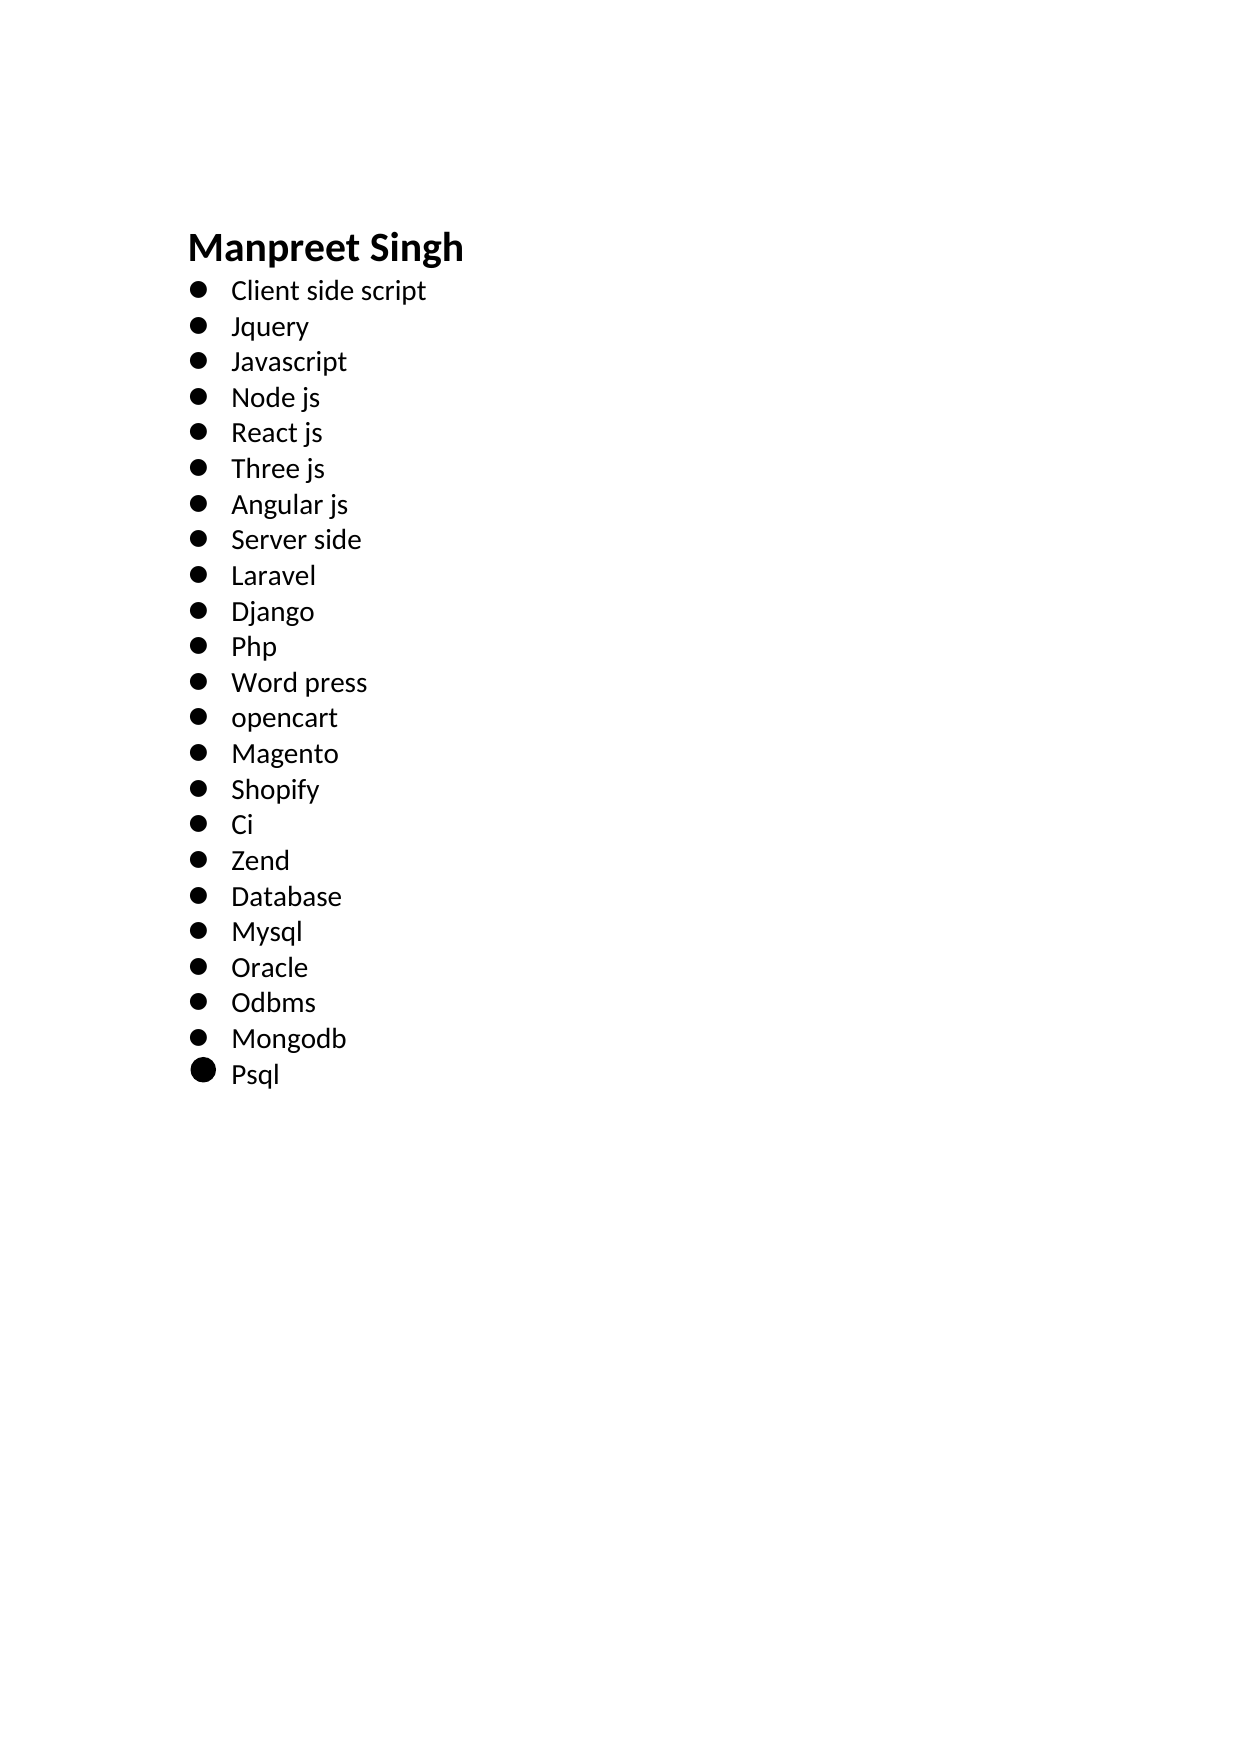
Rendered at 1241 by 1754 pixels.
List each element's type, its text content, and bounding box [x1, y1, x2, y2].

list Word press [187, 664, 1053, 699]
list Three js [187, 450, 1053, 486]
list Magento [187, 735, 1053, 771]
list Mysql [187, 913, 1053, 949]
list Client side script [187, 272, 1053, 308]
list Odbms [187, 984, 1053, 1020]
list opencart [187, 699, 1053, 735]
list Server side [187, 521, 1053, 557]
list Mongodb [187, 1020, 1053, 1056]
list Zend [187, 842, 1053, 878]
list Manpreet Singh [187, 221, 1053, 272]
list Django [187, 593, 1053, 628]
list Php [187, 628, 1053, 664]
list Shopify [187, 771, 1053, 806]
list Ci [187, 806, 1053, 842]
list Javascript [187, 343, 1053, 379]
list React js [187, 414, 1053, 450]
list Jquery [187, 308, 1053, 343]
list Oracle [187, 949, 1053, 984]
list Node js [187, 379, 1053, 414]
list Angular js [187, 486, 1053, 521]
list Database [187, 878, 1053, 913]
list Laravel [187, 557, 1053, 593]
list Psql [187, 1056, 1053, 1094]
